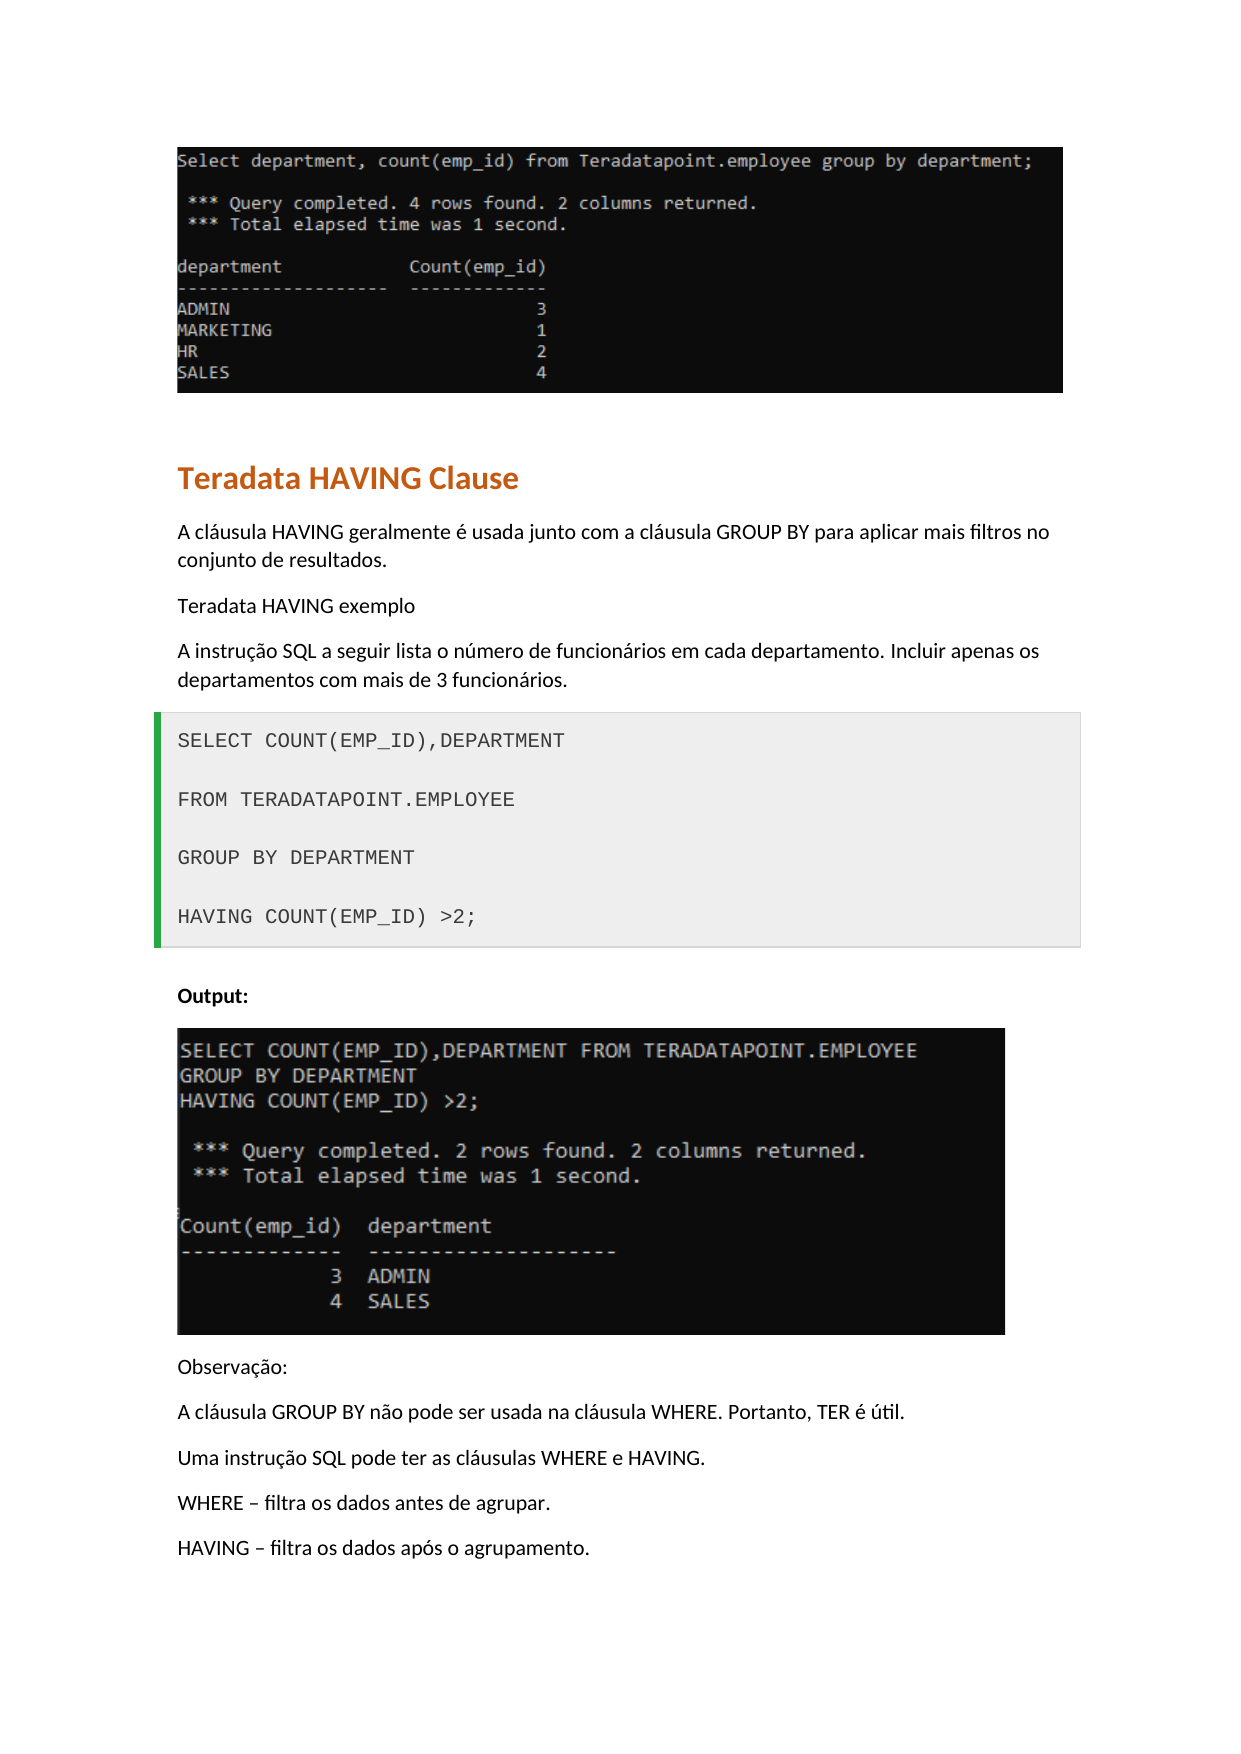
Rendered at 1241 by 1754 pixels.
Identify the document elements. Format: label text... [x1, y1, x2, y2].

text GROUP BY DEPARTMENT [161, 829, 1080, 871]
text FROM TERADATAPOINT.EMPLOYEE [161, 770, 1080, 812]
text Teradata HAVING exemplo [177, 592, 1063, 619]
text A instrução SQL a seguir lista o número de funcionários em cada departamento. Incluir apenas os departamentos com mais de 3 funcionários. [177, 637, 1063, 693]
text WHERE – filtra os dados antes de agrupar. [177, 1489, 1063, 1516]
text SELECT COUNT(EMP_ID),DEPARTMENT [161, 713, 1080, 753]
text A cláusula GROUP BY não pode ser usada na cláusula WHERE. Portanto, TER é útil. [177, 1398, 1063, 1425]
text HAVING COUNT(EMP_ID) >2; [161, 888, 1080, 946]
picture [177, 1028, 1006, 1335]
text Teradata HAVING Clause [177, 457, 1063, 498]
picture [177, 147, 1063, 393]
text Observação: [177, 1353, 1063, 1379]
text A cláusula HAVING geralmente é usada junto com a cláusula GROUP BY para aplicar mais filtros no conjunto de resultados. [177, 518, 1063, 573]
text Uma instrução SQL pode ter as cláusulas WHERE e HAVING. [177, 1444, 1063, 1470]
text HAVING – filtra os dados após o agrupamento. [177, 1534, 1063, 1561]
text Output: [177, 983, 1063, 1009]
